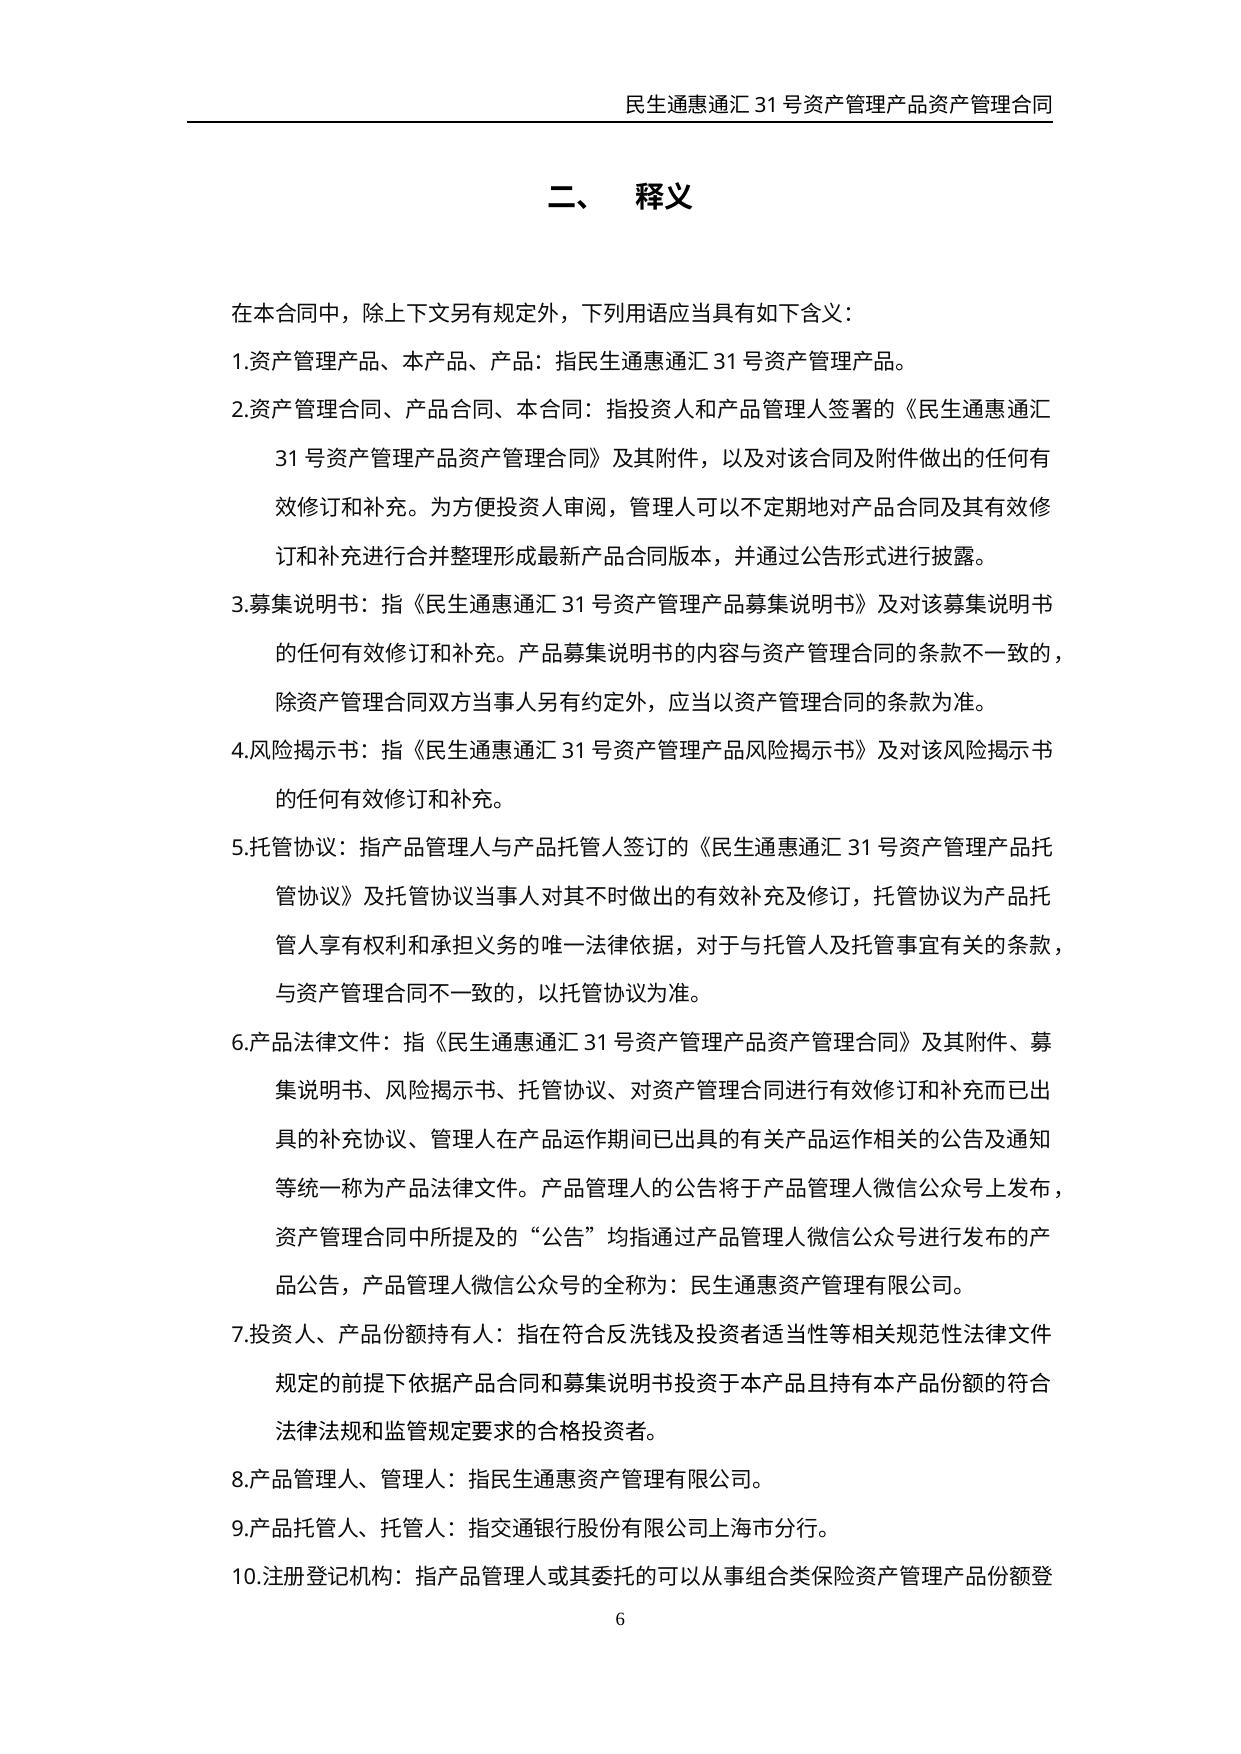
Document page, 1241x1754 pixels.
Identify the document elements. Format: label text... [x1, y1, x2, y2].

list 产品管理人、管理人：指民生通惠资产管理有限公司。 [231, 1462, 1053, 1495]
list 产品法律文件：指《民生通惠通汇31号资产管理产品资产管理合同》及其附件、募集说明书、风险揭示书、托管协议、对资产管理合同进行有效修订和补充而已出具的补充协议、管理人在产品运作期间已出具的有关产品运作相关的公告及通知等统一称为产品法律文件。产品管理人的公告将于产品管理人微信公众号上发布，资产管理合同中所提及的“公告”均指通过产品管理人微信公众号进行发布的产品公告，产品管理人微信公众号的全称为：民生通惠资产管理有限公司。 [231, 1024, 1053, 1301]
subtitle 释义 [187, 162, 1053, 227]
list 投资人、产品份额持有人：指在符合反洗钱及投资者适当性等相关规范性法律文件规定的前提下依据产品合同和募集说明书投资于本产品且持有本产品份额的符合法律法规和监管规定要求的合格投资者。 [231, 1316, 1053, 1446]
list 资产管理产品、本产品、产品：指民生通惠通汇31号资产管理产品。 [231, 344, 1053, 376]
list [231, 1559, 1053, 1591]
text 在本合同中，除上下文另有规定外，下列用语应当具有如下含义： [187, 296, 1053, 328]
list 产品托管人、托管人：指交通银行股份有限公司上海市分行。 [231, 1511, 1053, 1543]
list 托管协议：指产品管理人与产品托管人签订的《民生通惠通汇31号资产管理产品托管协议》及托管协议当事人对其不时做出的有效补充及修订，托管协议为产品托管人享有权利和承担义务的唯一法律依据，对于与托管人及托管事宜有关的条款，与资产管理合同不一致的，以托管协议为准。 [231, 830, 1053, 1008]
list 募集说明书：指《民生通惠通汇31号资产管理产品募集说明书》及对该募集说明书的任何有效修订和补充。产品募集说明书的内容与资产管理合同的条款不一致的，除资产管理合同双方当事人另有约定外，应当以资产管理合同的条款为准。 [231, 587, 1053, 717]
list 风险揭示书：指《民生通惠通汇31号资产管理产品风险揭示书》及对该风险揭示书的任何有效修订和补充。 [231, 733, 1053, 814]
list 资产管理合同、产品合同、本合同：指投资人和产品管理人签署的《民生通惠通汇31号资产管理产品资产管理合同》及其附件，以及对该合同及附件做出的任何有效修订和补充。为方便投资人审阅，管理人可以不定期地对产品合同及其有效修订和补充进行合并整理形成最新产品合同版本，并通过公告形式进行披露。 [231, 392, 1053, 571]
